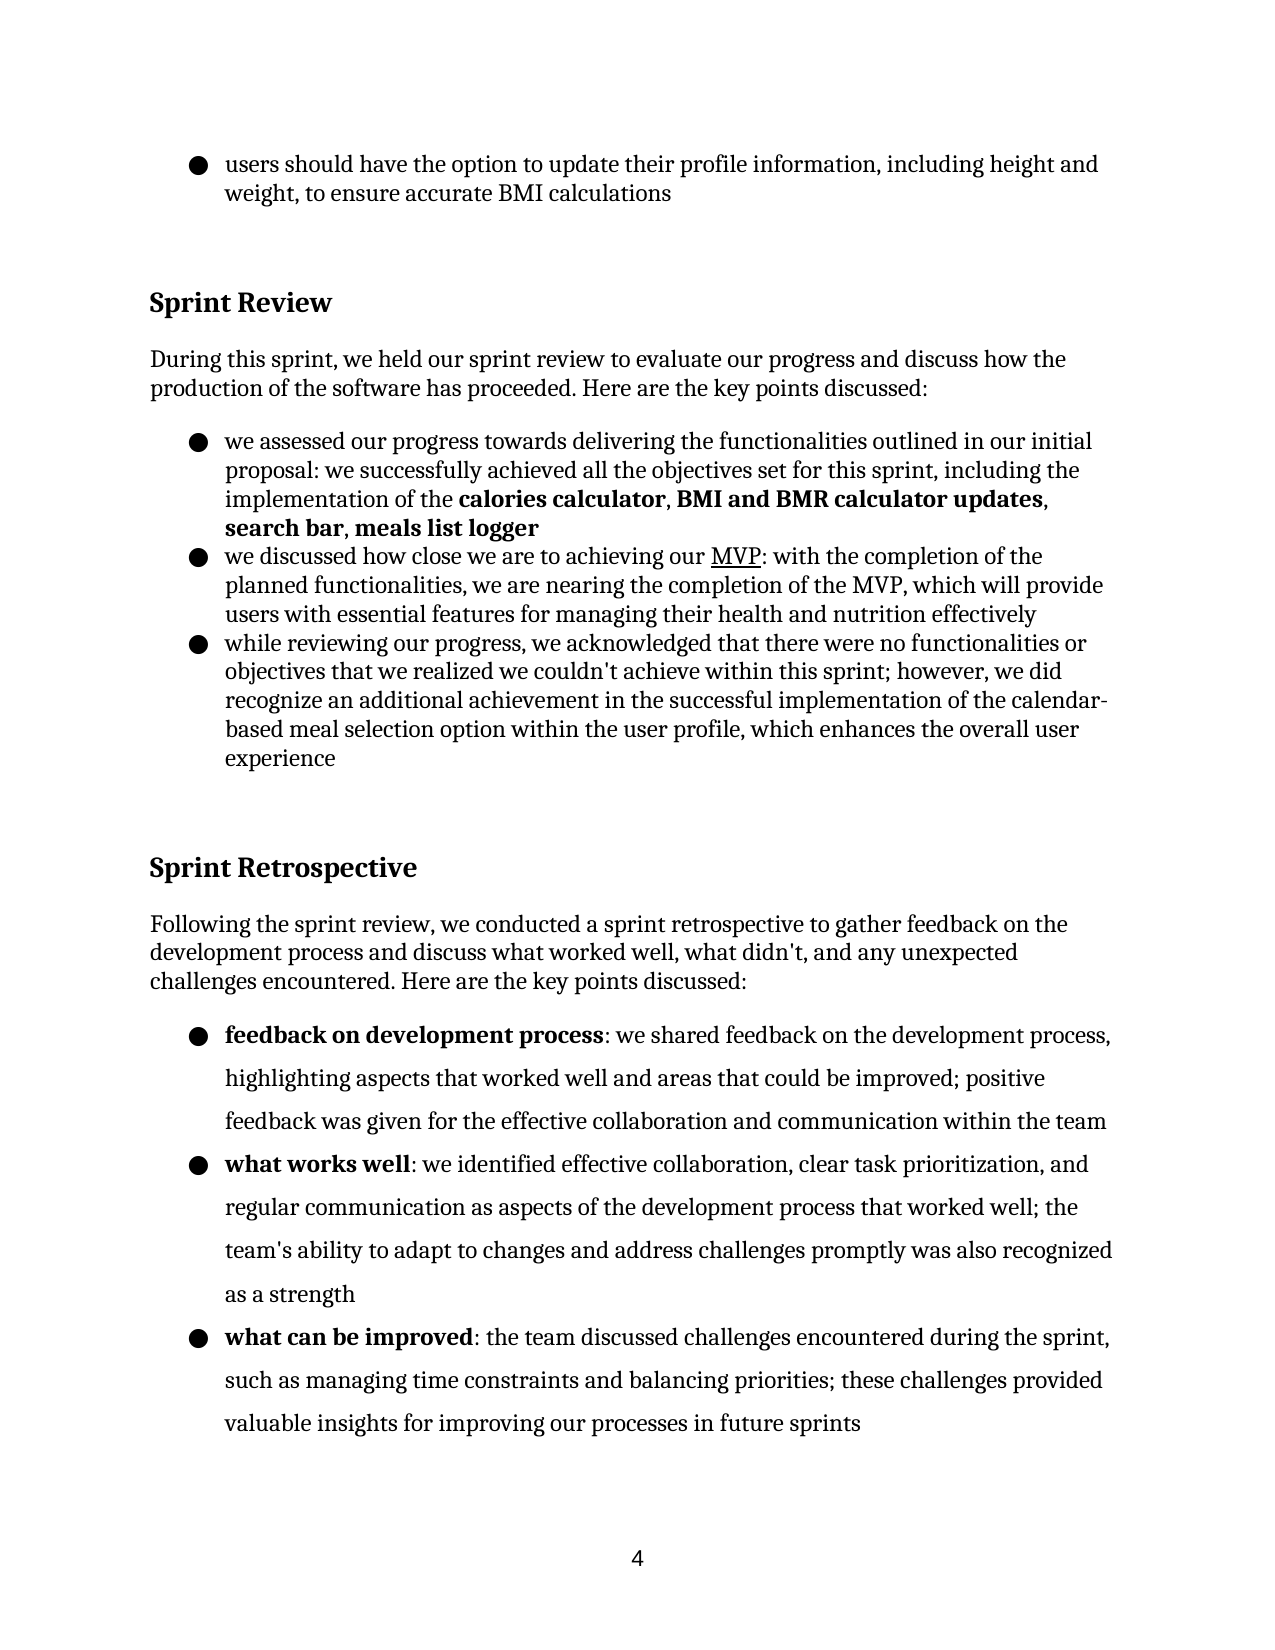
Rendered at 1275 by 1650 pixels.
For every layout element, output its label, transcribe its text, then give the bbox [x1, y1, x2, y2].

list we assessed our progress towards delivering the functionalities outlined in our initial proposal: we successfully achieved all the objectives set for this sprint, including the implementation of the calories calculator, BMI and BMR calculator updates, search bar, meals list logger [187, 427, 1125, 542]
list feedback on development process: we shared feedback on the development process, highlighting aspects that worked well and areas that could be improved; positive feedback was given for the effective collaboration and communication within the team [187, 1021, 1125, 1136]
text Following the sprint review, we conducted a sprint retrospective to gather feedback on the development process and discuss what worked well, what didn't, and any unexpected challenges encountered. Here are the key points discussed: [150, 909, 1125, 996]
list while reviewing our progress, we acknowledged that there were no functionalities or objectives that we realized we couldn't achieve within this sprint; however, we did recognize an additional achievement in the successful implementation of the calendar-based meal selection option within the user profile, which enhances the overall user experience [187, 628, 1125, 772]
list we discussed how close we are to achieving our MVP: with the completion of the planned functionalities, we are nearing the completion of the MVP, which will provide users with essential features for managing their health and nutrition effectively [187, 542, 1125, 628]
list users should have the option to update their profile information, including height and weight, to ensure accurate BMI calculations [187, 150, 1125, 207]
text During this sprint, we held our sprint review to evaluate our progress and discuss how the production of the software has proceeded. Here are the key points discussed: [150, 345, 1125, 402]
list what works well: we identified effective collaboration, clear task prioritization, and regular communication as aspects of the development process that worked well; the team's ability to adapt to changes and address challenges promptly was also recognized as a strength [187, 1150, 1125, 1308]
text Sprint Review [150, 286, 1125, 320]
text Sprint Retrospective [150, 851, 1125, 884]
list what can be improved: the team discussed challenges encountered during the sprint, such as managing time constraints and balancing priorities; these challenges provided valuable insights for improving our processes in future sprints [187, 1323, 1125, 1438]
